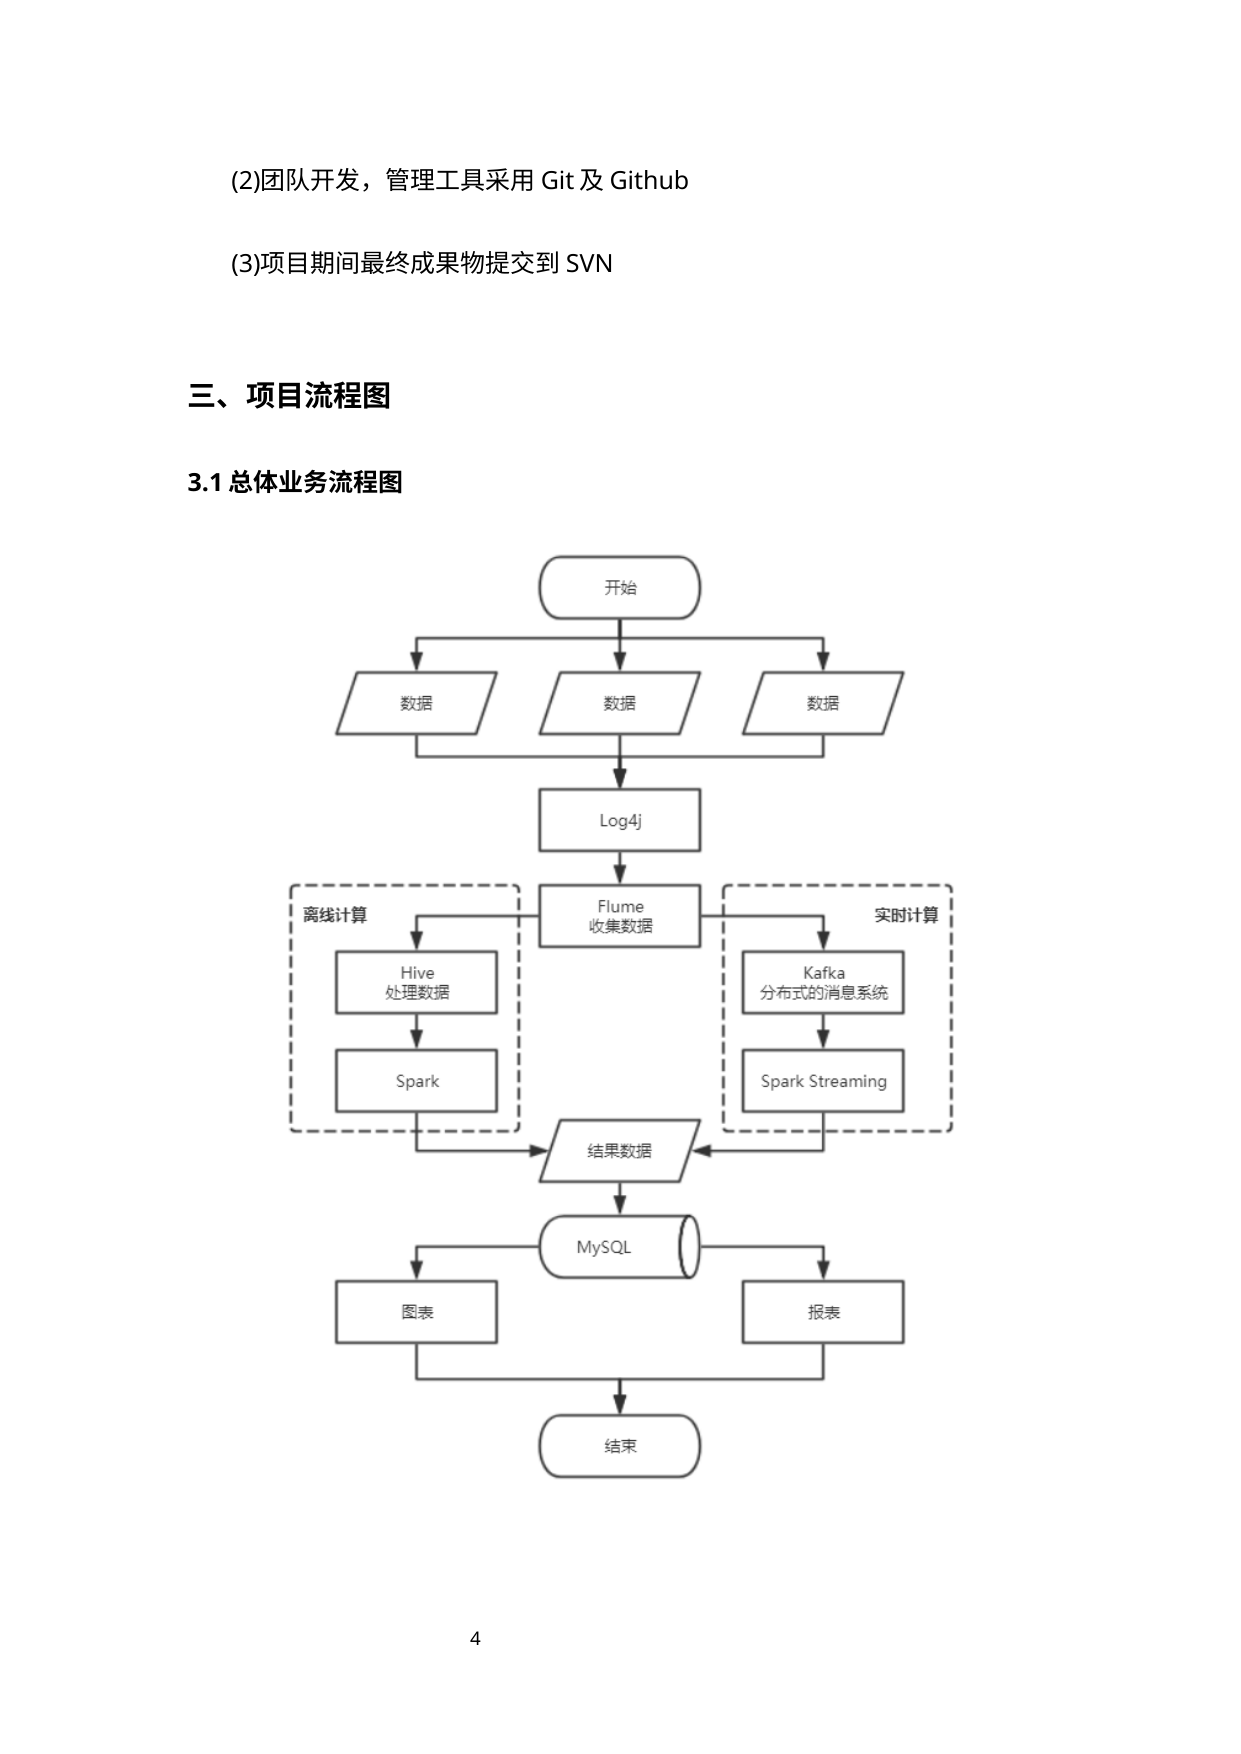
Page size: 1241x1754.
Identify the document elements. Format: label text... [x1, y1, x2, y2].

picture [238, 530, 1002, 1504]
text 三、项目流程图 [187, 361, 1053, 426]
text (2)团队开发，管理工具采用Git及Github [231, 146, 1053, 211]
text 3.1总体业务流程图 [187, 448, 1053, 513]
text (3)项目期间最终成果物提交到SVN [231, 229, 1053, 294]
